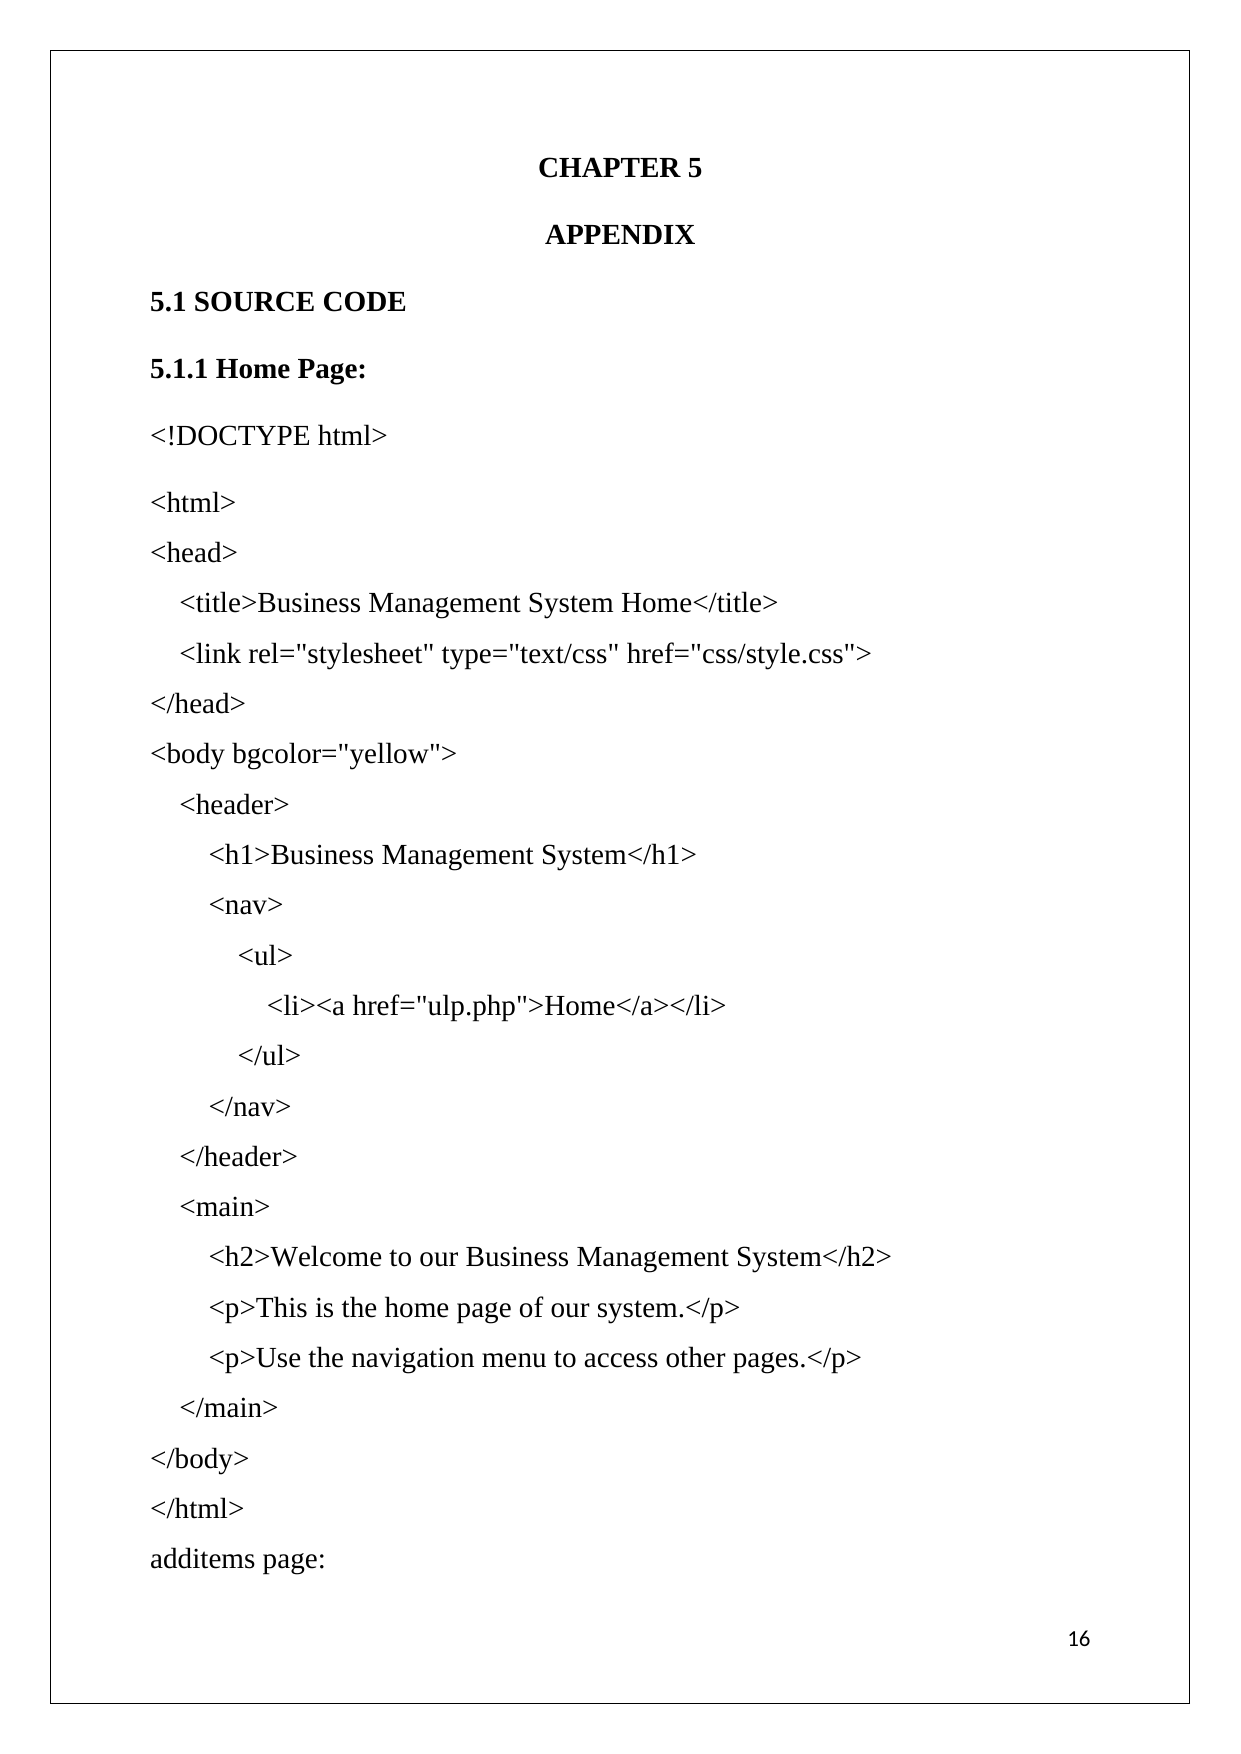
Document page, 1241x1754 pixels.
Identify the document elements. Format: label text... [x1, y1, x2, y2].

text </body> [150, 1441, 1090, 1474]
text <h1>Business Management System</h1> [150, 837, 1090, 871]
text <!DOCTYPE html> [150, 418, 1090, 451]
text <main> [150, 1189, 1090, 1223]
text <nav> [150, 887, 1090, 921]
text <li><a href="ulp.php">Home</a></li> [150, 988, 1090, 1022]
text APPENDIX [150, 217, 1090, 251]
text <head> [150, 535, 1090, 569]
text <header> [150, 787, 1090, 820]
text 5.1 SOURCE CODE [150, 284, 1090, 317]
text </ul> [150, 1038, 1090, 1072]
text </html> additems page: [150, 1491, 1090, 1575]
text <h2>Welcome to our Business Management System</h2> [150, 1239, 1090, 1273]
text <p>This is the home page of our system.</p> [150, 1290, 1090, 1323]
text 5.1.1 Home Page: [150, 351, 1090, 384]
text <ul> [150, 938, 1090, 971]
text </header> [150, 1139, 1090, 1172]
text CHAPTER 5 [150, 150, 1090, 183]
text <body bgcolor="yellow"> [150, 736, 1090, 770]
text <title>Business Management System Home</title> [150, 586, 1090, 619]
text </nav> [150, 1089, 1090, 1122]
text </head> [150, 686, 1090, 720]
text <link rel="stylesheet" type="text/css" href="css/style.css"> [150, 636, 1090, 669]
text </main> [150, 1391, 1090, 1424]
text <html> [150, 485, 1090, 518]
text <p>Use the navigation menu to access other pages.</p> [150, 1340, 1090, 1374]
